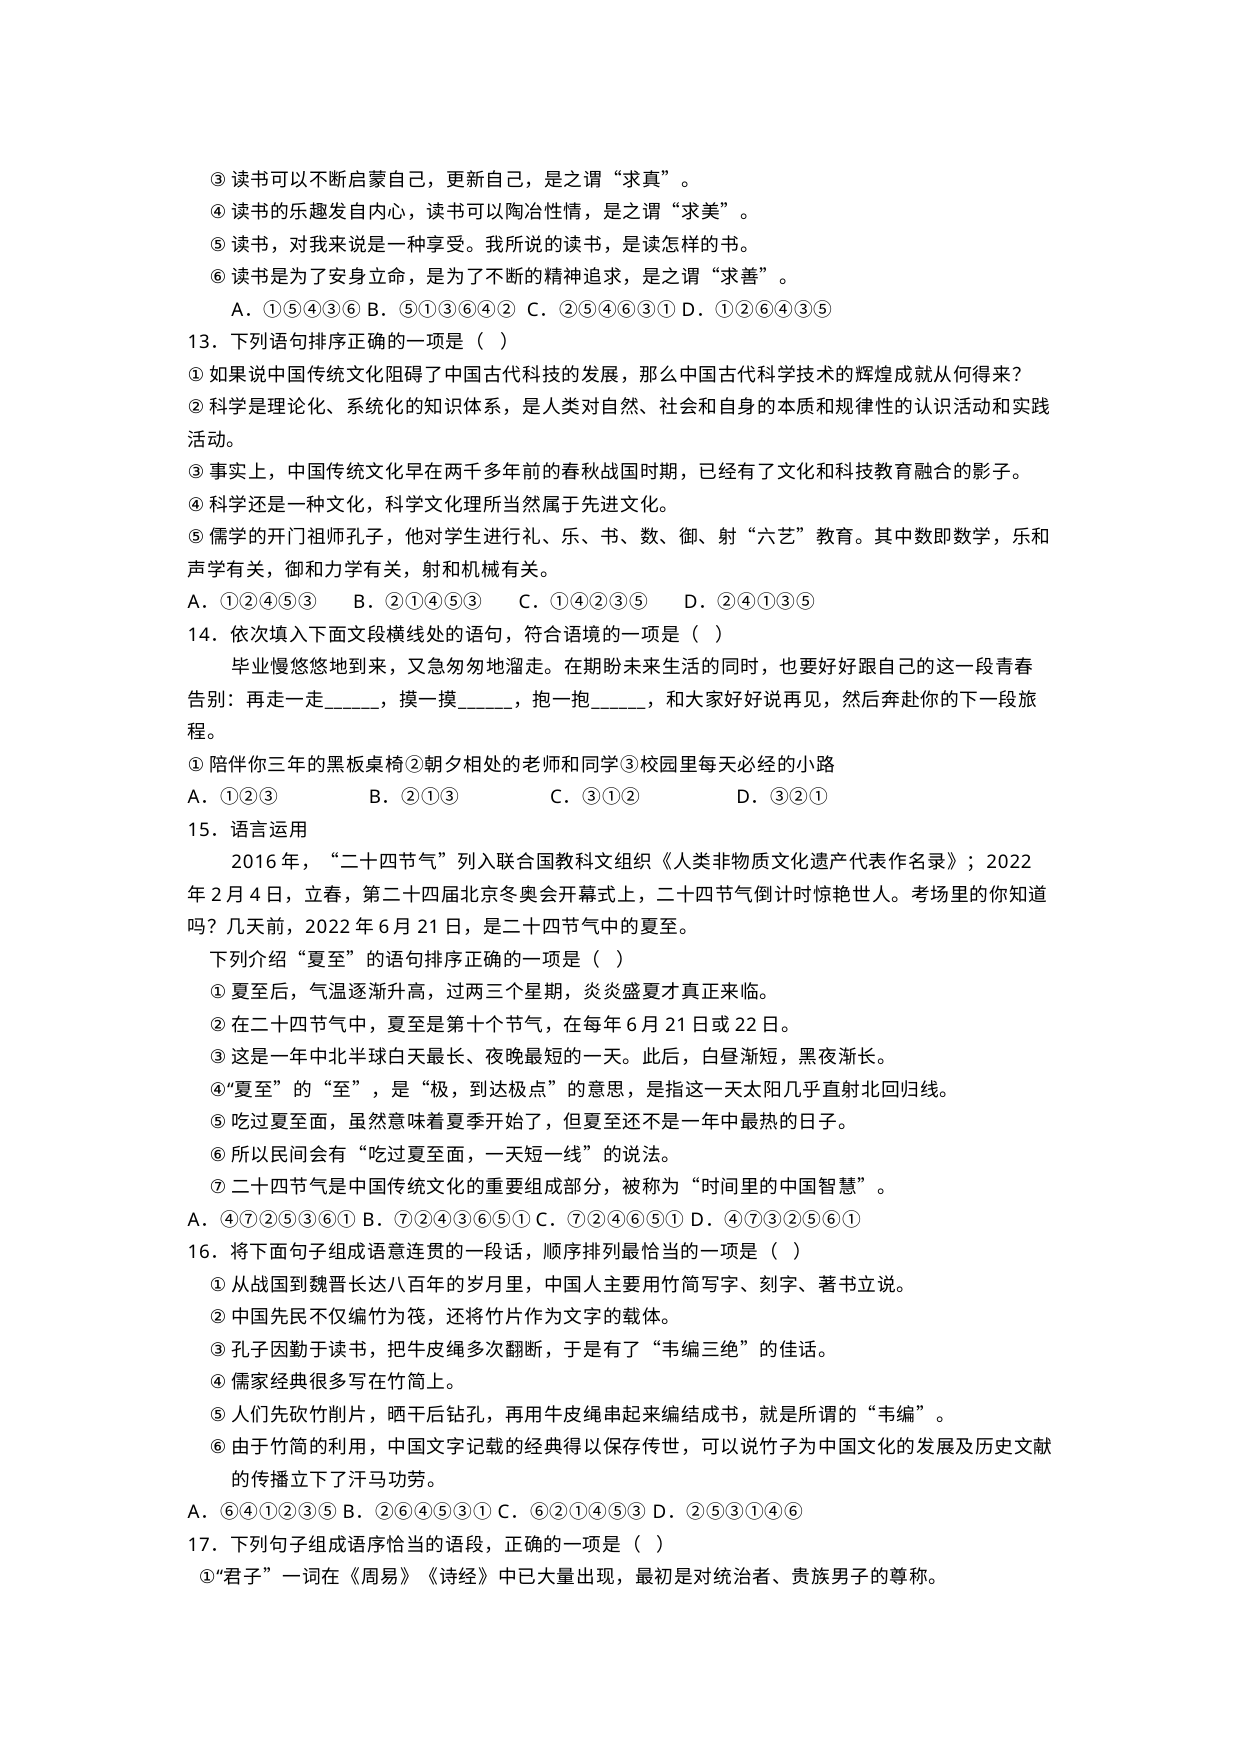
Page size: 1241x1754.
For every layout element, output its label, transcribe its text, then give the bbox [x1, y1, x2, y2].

text 毕业慢悠悠地到来，又急匆匆地溜走。在期盼未来生活的同时，也要好好跟自己的这一段青春告别：再走一走______，摸一摸______，抱一抱______，和大家好好说再见，然后奔赴你的下一段旅程。 [187, 649, 1053, 747]
text A．①②③ B．②①③ C．③①② D．③②① [187, 779, 1053, 812]
text ⑥读书是为了安身立命，是为了不断的精神追求，是之谓“求善”。 [187, 259, 1053, 292]
text ④儒家经典很多写在竹简上。 [187, 1364, 1053, 1397]
text ⑥所以民间会有“吃过夏至面，一天短一线”的说法。 [187, 1137, 1053, 1169]
text ⑤吃过夏至面，虽然意味着夏季开始了，但夏至还不是一年中最热的日子。 [187, 1104, 1053, 1137]
text ③孔子因勤于读书，把牛皮绳多次翻断，于是有了“韦编三绝”的佳话。 [187, 1332, 1053, 1364]
text 15．语言运用 [187, 812, 1053, 844]
text ③读书可以不断启蒙自己，更新自己，是之谓“求真”。 [187, 162, 1053, 194]
text 13．下列语句排序正确的一项是（ ） [187, 324, 1053, 357]
text ⑤读书，对我来说是一种享受。我所说的读书，是读怎样的书。 [187, 227, 1053, 259]
text ④“夏至”的“至”，是“极，到达极点”的意思，是指这一天太阳几乎直射北回归线。 [187, 1072, 1053, 1104]
text 下列介绍“夏至”的语句排序正确的一项是（ ） [187, 942, 1053, 974]
text ②在二十四节气中，夏至是第十个节气，在每年6月21日或22日。 [187, 1007, 1053, 1039]
text ①夏至后，气温逐渐升高，过两三个星期，炎炎盛夏才真正来临。 [187, 974, 1053, 1007]
text ①从战国到魏晋长达八百年的岁月里，中国人主要用竹简写字、刻字、著书立说。 [187, 1267, 1053, 1299]
text ③事实上，中国传统文化早在两千多年前的春秋战国时期，已经有了文化和科技教育融合的影子。 [187, 454, 1053, 487]
text ④读书的乐趣发自内心，读书可以陶冶性情，是之谓“求美”。 [187, 194, 1053, 227]
text A．①⑤④③⑥ B．⑤①③⑥④② C．②⑤④⑥③① D．①②⑥④③⑤ [187, 292, 1053, 324]
text ②中国先民不仅编竹为筏，还将竹片作为文字的载体。 [187, 1299, 1053, 1332]
text ⑥由于竹简的利用，中国文字记载的经典得以保存传世，可以说竹子为中国文化的发展及历史文献的传播立下了汗马功劳。 [209, 1429, 1053, 1494]
text ①“君子”一词在《周易》《诗经》中已大量出现，最初是对统治者、贵族男子的尊称。 [187, 1559, 1053, 1592]
text ②科学是理论化、系统化的知识体系，是人类对自然、社会和自身的本质和规律性的认识活动和实践活动。 [187, 389, 1053, 454]
text 14．依次填入下面文段横线处的语句，符合语境的一项是（ ） [187, 617, 1053, 649]
text ④科学还是一种文化，科学文化理所当然属于先进文化。 [187, 487, 1053, 519]
text ①如果说中国传统文化阻碍了中国古代科技的发展，那么中国古代科学技术的辉煌成就从何得来？ [187, 357, 1053, 389]
text A．①②④⑤③ B．②①④⑤③ C．①④②③⑤ D．②④①③⑤ [187, 584, 1053, 617]
text 2016年，“二十四节气”列入联合国教科文组织《人类非物质文化遗产代表作名录》；2022年2月4日，立春，第二十四届北京冬奥会开幕式上，二十四节气倒计时惊艳世人。考场里的你知道吗？几天前，2022年6月21日，是二十四节气中的夏至。 [187, 844, 1053, 942]
text A．⑥④①②③⑤ B．②⑥④⑤③① C．⑥②①④⑤③ D．②⑤③①④⑥ [187, 1494, 1053, 1527]
text ①陪伴你三年的黑板桌椅②朝夕相处的老师和同学③校园里每天必经的小路 [187, 747, 1053, 779]
text A．④⑦②⑤③⑥① B．⑦②④③⑥⑤①C．⑦②④⑥⑤① D．④⑦③②⑤⑥① [187, 1202, 1053, 1234]
text ⑤儒学的开门祖师孔子，他对学生进行礼、乐、书、数、御、射“六艺”教育。其中数即数学，乐和声学有关，御和力学有关，射和机械有关。 [187, 519, 1053, 584]
text ⑤人们先砍竹削片，晒干后钻孔，再用牛皮绳串起来编结成书，就是所谓的“韦编”。 [187, 1397, 1053, 1429]
text 16．将下面句子组成语意连贯的一段话，顺序排列最恰当的一项是（ ） [187, 1234, 1053, 1267]
text ⑦二十四节气是中国传统文化的重要组成部分，被称为“时间里的中国智慧”。 [187, 1169, 1053, 1202]
text ③这是一年中北半球白天最长、夜晚最短的一天。此后，白昼渐短，黑夜渐长。 [187, 1039, 1053, 1072]
text 17．下列句子组成语序恰当的语段，正确的一项是（ ） [187, 1527, 1053, 1559]
